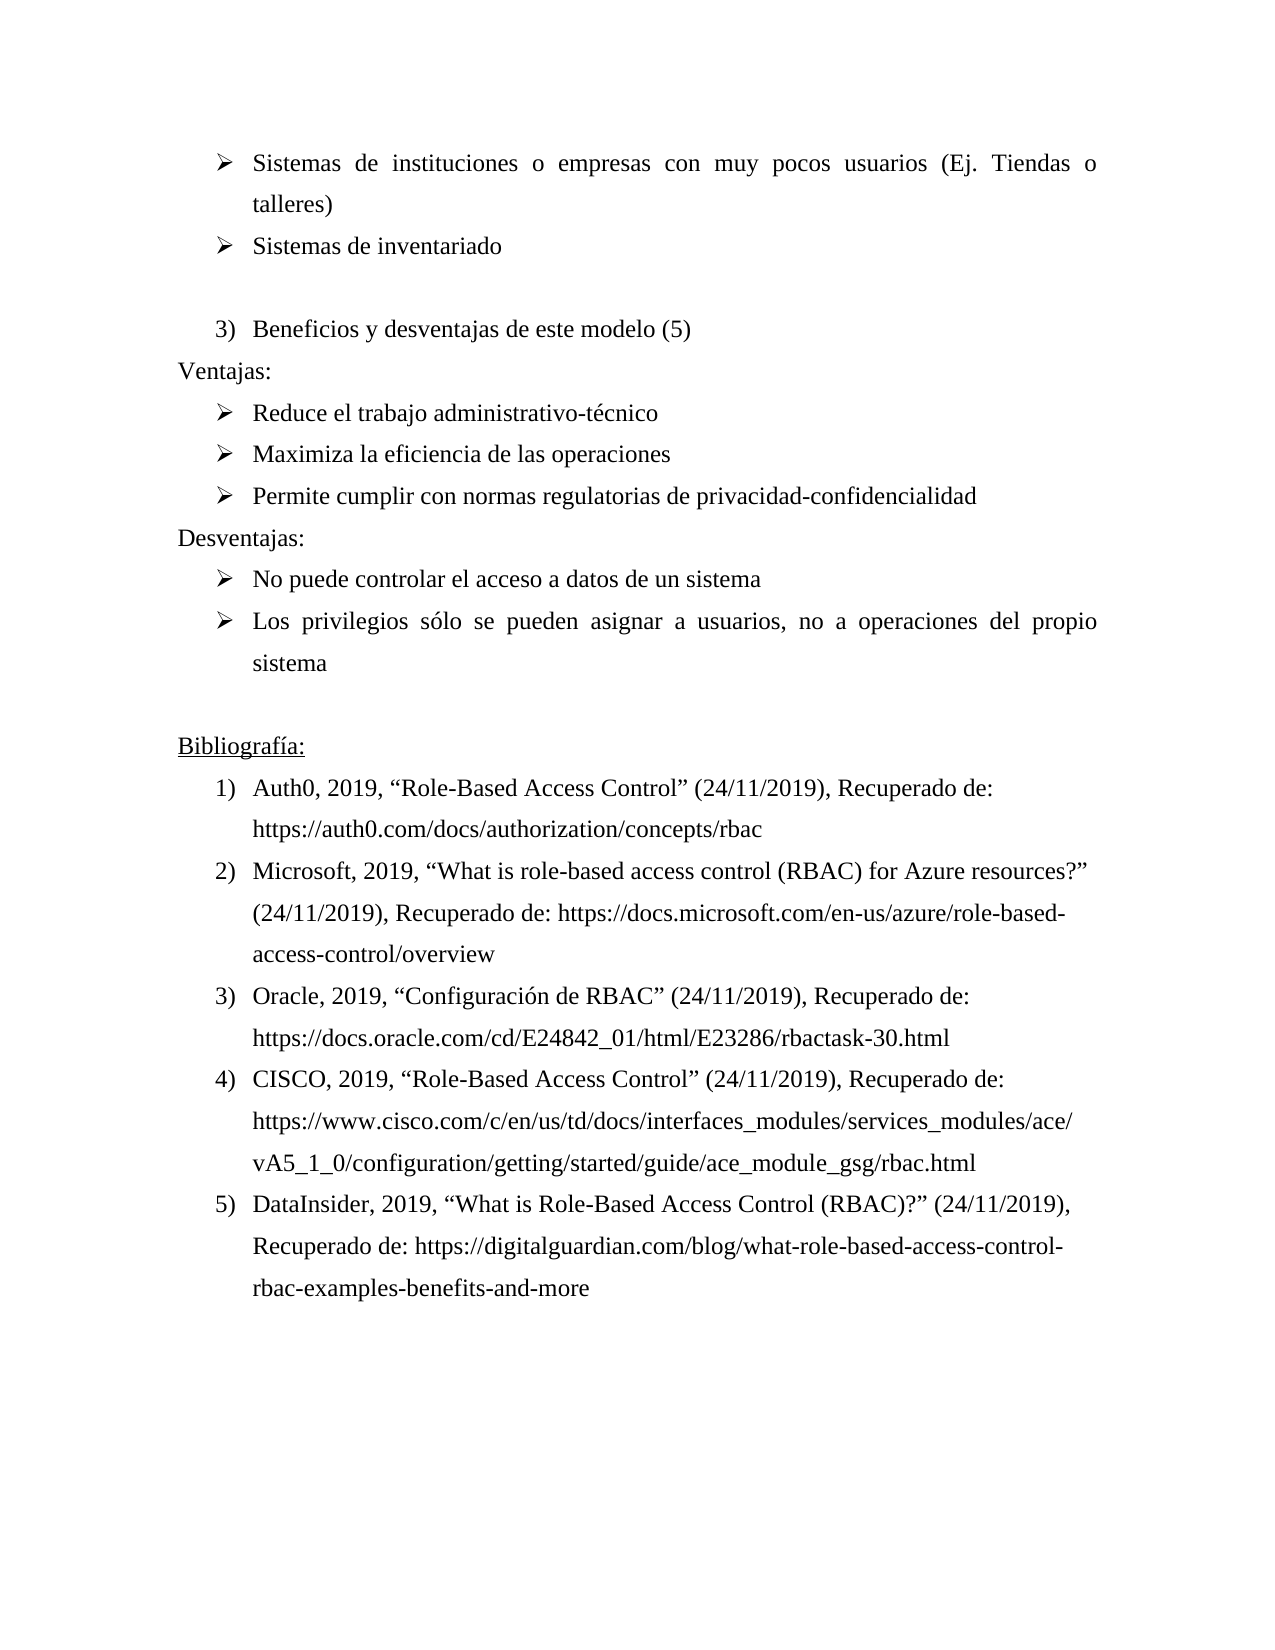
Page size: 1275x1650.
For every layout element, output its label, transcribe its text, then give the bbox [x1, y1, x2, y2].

list Permite cumplir con normas regulatorias de privacidad-confidencialidad [215, 481, 1098, 510]
list CISCO, 2019, “Role-Based Access Control” (24/11/2019), Recuperado de: https://www.cisco.com/c/en/us/td/docs/interfaces_modules/services_modules/ace/vA5_1_0/configuration/getting/started/guide/ace_module_gsg/rbac.html [215, 1064, 1098, 1176]
list Reduce el trabajo administrativo-técnico [215, 398, 1098, 426]
list Auth0, 2019, “Role-Based Access Control” (24/11/2019), Recuperado de: https://auth0.com/docs/authorization/concepts/rbac [215, 773, 1098, 843]
text Bibliografía: [177, 731, 1098, 760]
text Desventajas: [177, 523, 1098, 551]
list Maximiza la eficiencia de las operaciones [215, 439, 1098, 468]
list DataInsider, 2019, “What is Role-Based Access Control (RBAC)?” (24/11/2019), Recuperado de: https://digitalguardian.com/blog/what-role-based-access-control-rbac-examples-benefits-and-more [215, 1189, 1098, 1301]
list No puede controlar el acceso a datos de un sistema [215, 564, 1098, 593]
list Sistemas de inventariado [215, 231, 1098, 260]
text Ventajas: [177, 356, 1098, 385]
list Sistemas de instituciones o empresas con muy pocos usuarios (Ej. Tiendas o talleres) [215, 148, 1098, 218]
list Los privilegios sólo se pueden asignar a usuarios, no a operaciones del propio sistema [215, 606, 1098, 676]
list Microsoft, 2019, “What is role-based access control (RBAC) for Azure resources?” (24/11/2019), Recuperado de: https://docs.microsoft.com/en-us/azure/role-based-access-control/overview [215, 856, 1098, 968]
list Beneficios y desventajas de este modelo (5) [215, 314, 1098, 343]
list Oracle, 2019, “Configuración de RBAC” (24/11/2019), Recuperado de: https://docs.oracle.com/cd/E24842_01/html/E23286/rbactask-30.html [215, 981, 1098, 1051]
